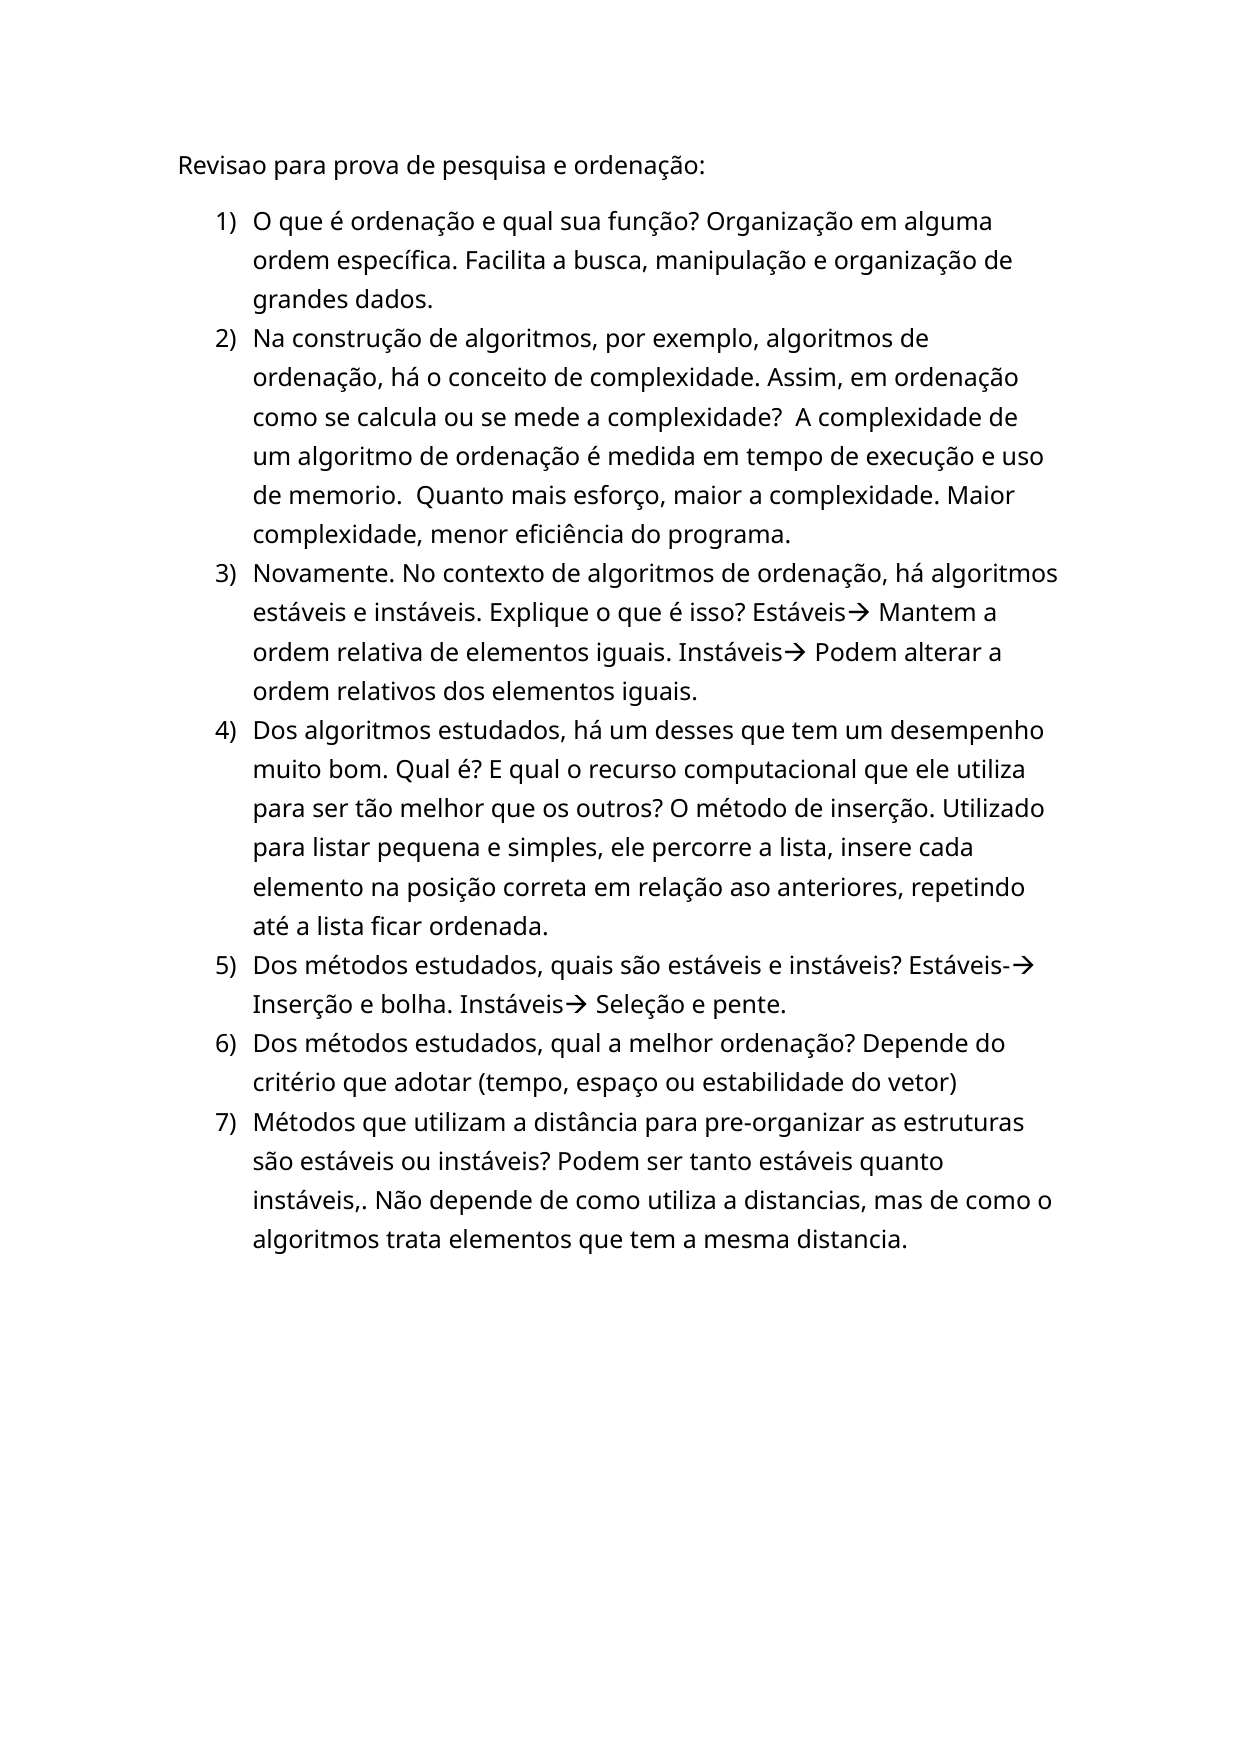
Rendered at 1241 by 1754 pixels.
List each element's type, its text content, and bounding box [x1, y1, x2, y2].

text Revisao para prova de pesquisa e ordenação: [177, 148, 1063, 182]
list Dos métodos estudados, quais são estáveis e instáveis? Estáveis- Inserção e bolha. Instáveis Seleção e pente. [215, 948, 1063, 1021]
list Métodos que utilizam a distância para pre-organizar as estruturas são estáveis ou instáveis? Podem ser tanto estáveis quanto instáveis,. Não depende de como utiliza a distancias, mas de como o algoritmos trata elementos que tem a mesma distancia. [215, 1104, 1063, 1256]
list Na construção de algoritmos, por exemplo, algoritmos de ordenação, há o conceito de complexidade. Assim, em ordenação como se calcula ou se mede a complexidade? A complexidade de um algoritmo de ordenação é medida em tempo de execução e uso de memorio. Quanto mais esforço, maior a complexidade. Maior complexidade, menor eficiência do programa. [215, 321, 1063, 551]
list Dos métodos estudados, qual a melhor ordenação? Depende do critério que adotar (tempo, espaço ou estabilidade do vetor) [215, 1026, 1063, 1099]
list Novamente. No contexto de algoritmos de ordenação, há algoritmos estáveis e instáveis. Explique o que é isso? Estáveis Mantem a ordem relativa de elementos iguais. Instáveis Podem alterar a ordem relativos dos elementos iguais. [215, 556, 1063, 707]
list O que é ordenação e qual sua função? Organização em alguma ordem específica. Facilita a busca, manipulação e organização de grandes dados. [215, 203, 1063, 316]
list Dos algoritmos estudados, há um desses que tem um desempenho muito bom. Qual é? E qual o recurso computacional que ele utiliza para ser tão melhor que os outros? O método de inserção. Utilizado para listar pequena e simples, ele percorre a lista, insere cada elemento na posição correta em relação aso anteriores, repetindo até a lista ficar ordenada. [215, 713, 1063, 942]
